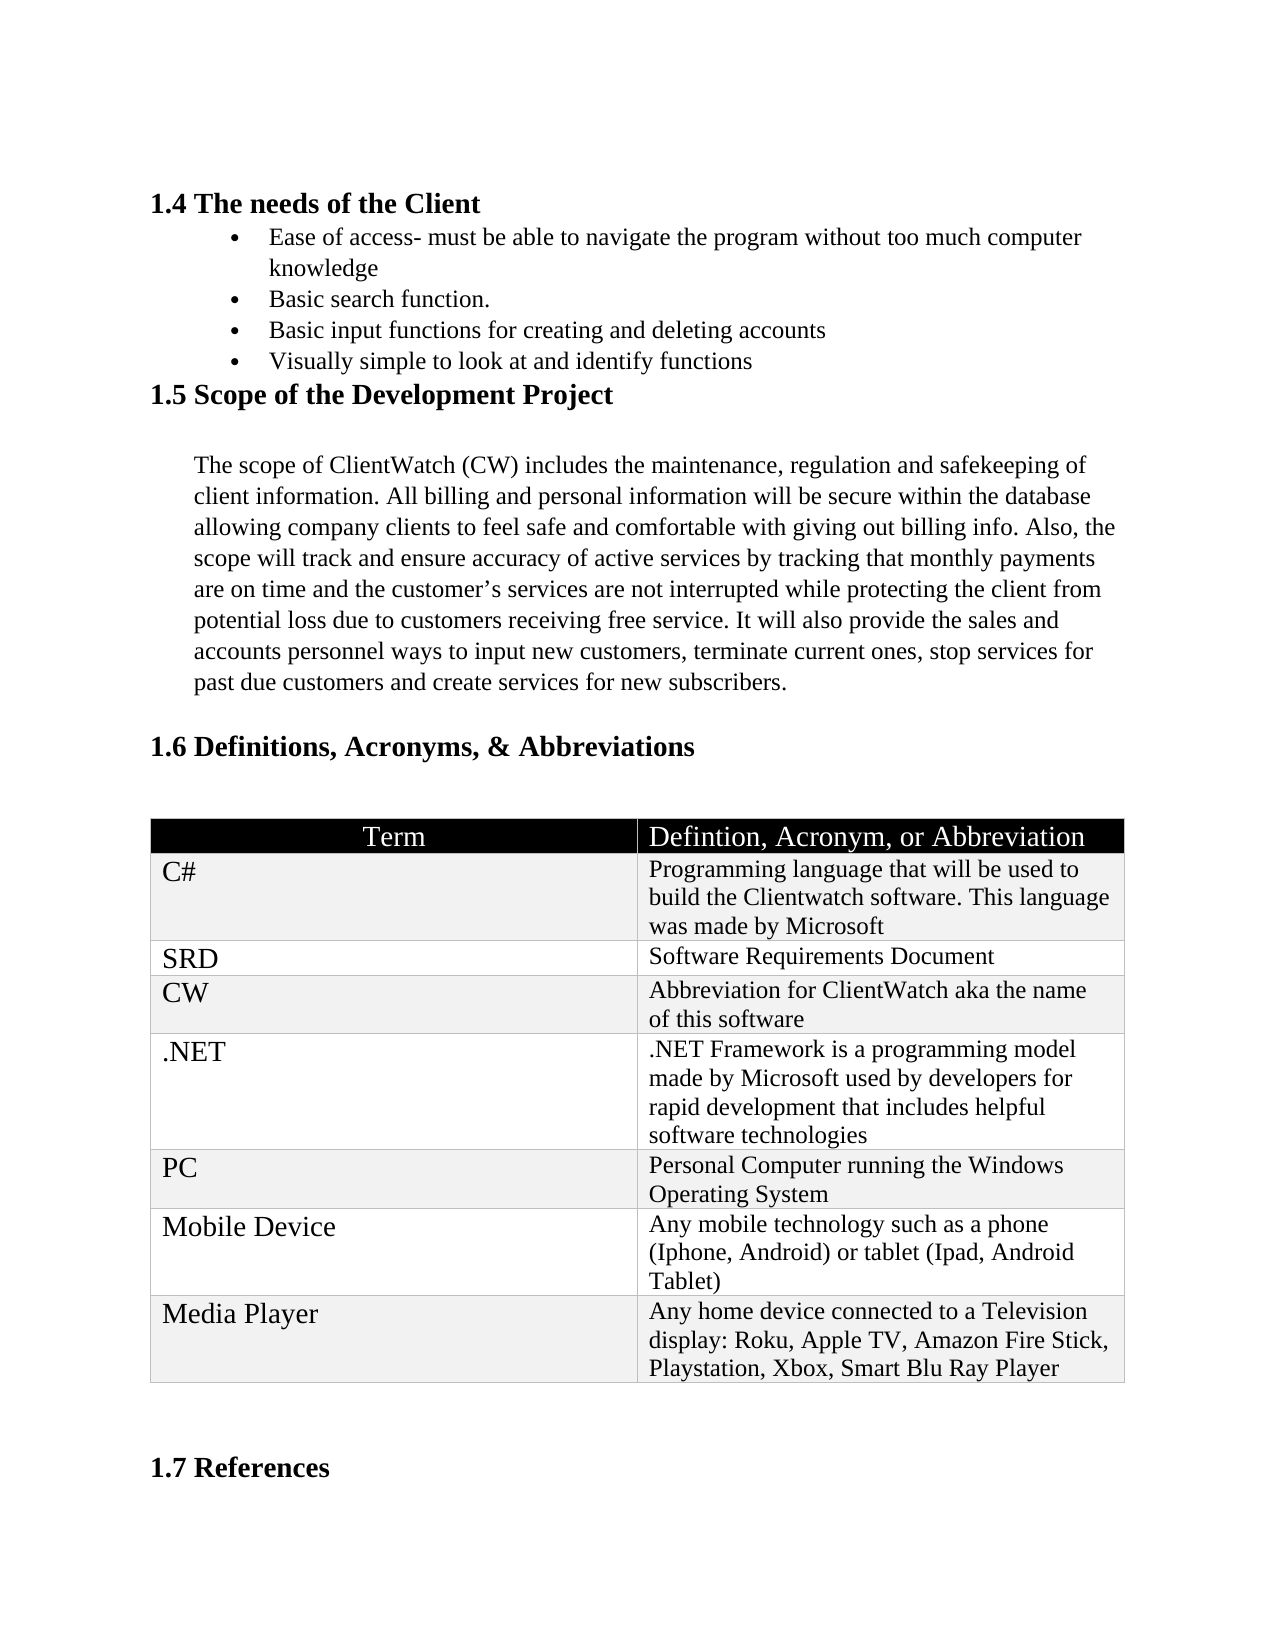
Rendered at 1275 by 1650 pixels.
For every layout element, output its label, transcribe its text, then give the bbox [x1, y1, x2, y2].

list Definitions, Acronyms, & Abbreviations [150, 729, 1125, 763]
table_cell Software Requirements Document [638, 941, 1124, 974]
table_cell Any home device connected to a Television display: Roku, Apple TV, Amazon Fire Stick, Playstation, Xbox, Smart Blu Ray Player [638, 1296, 1124, 1382]
list References [150, 1451, 1125, 1484]
table_cell .NET Framework is a programming model made by Microsoft used by developers for rapid development that includes helpful software technologies [638, 1034, 1124, 1149]
list Visually simple to look at and identify functions [231, 346, 1125, 375]
list Scope of the Development Project [150, 377, 1125, 411]
table_cell Personal Computer running the Windows Operating System [638, 1150, 1124, 1208]
table_header Defintion, Acronym, or Abbreviation [638, 819, 1124, 853]
table_cell .NET [151, 1034, 637, 1149]
list Basic input functions for creating and deleting accounts [231, 315, 1125, 344]
list The scope of ClientWatch (CW) includes the maintenance, regulation and safekeeping of client information. All billing and personal information will be secure within the database allowing company clients to feel safe and comfortable with giving out billing info. Also, the scope will track and ensure accuracy of active services by tracking that monthly payments are on time and the customer’s services are not interrupted while protecting the client from potential loss due to customers receiving free service. It will also provide the sales and accounts personnel ways to input new customers, terminate current ones, stop services for past due customers and create services for new subscribers. [194, 450, 1125, 696]
list The needs of the Client [150, 186, 1125, 220]
table_cell Abbreviation for ClientWatch aka the name of this software [638, 976, 1124, 1033]
table_cell Programming language that will be used to build the Clientwatch software. This language was made by Microsoft [638, 854, 1124, 940]
table_header Term [151, 819, 637, 853]
table_cell SRD [151, 941, 637, 974]
table_cell C# [151, 854, 637, 940]
list Basic search function. [231, 284, 1125, 313]
table_cell CW [151, 976, 637, 1033]
table_cell Media Player [151, 1296, 637, 1382]
table_cell Any mobile technology such as a phone (Iphone, Android) or tablet (Ipad, Android Tablet) [638, 1209, 1124, 1295]
table_cell Mobile Device [151, 1209, 637, 1295]
table_cell PC [151, 1150, 637, 1208]
list Ease of access- must be able to navigate the program without too much computer knowledge [231, 222, 1125, 282]
